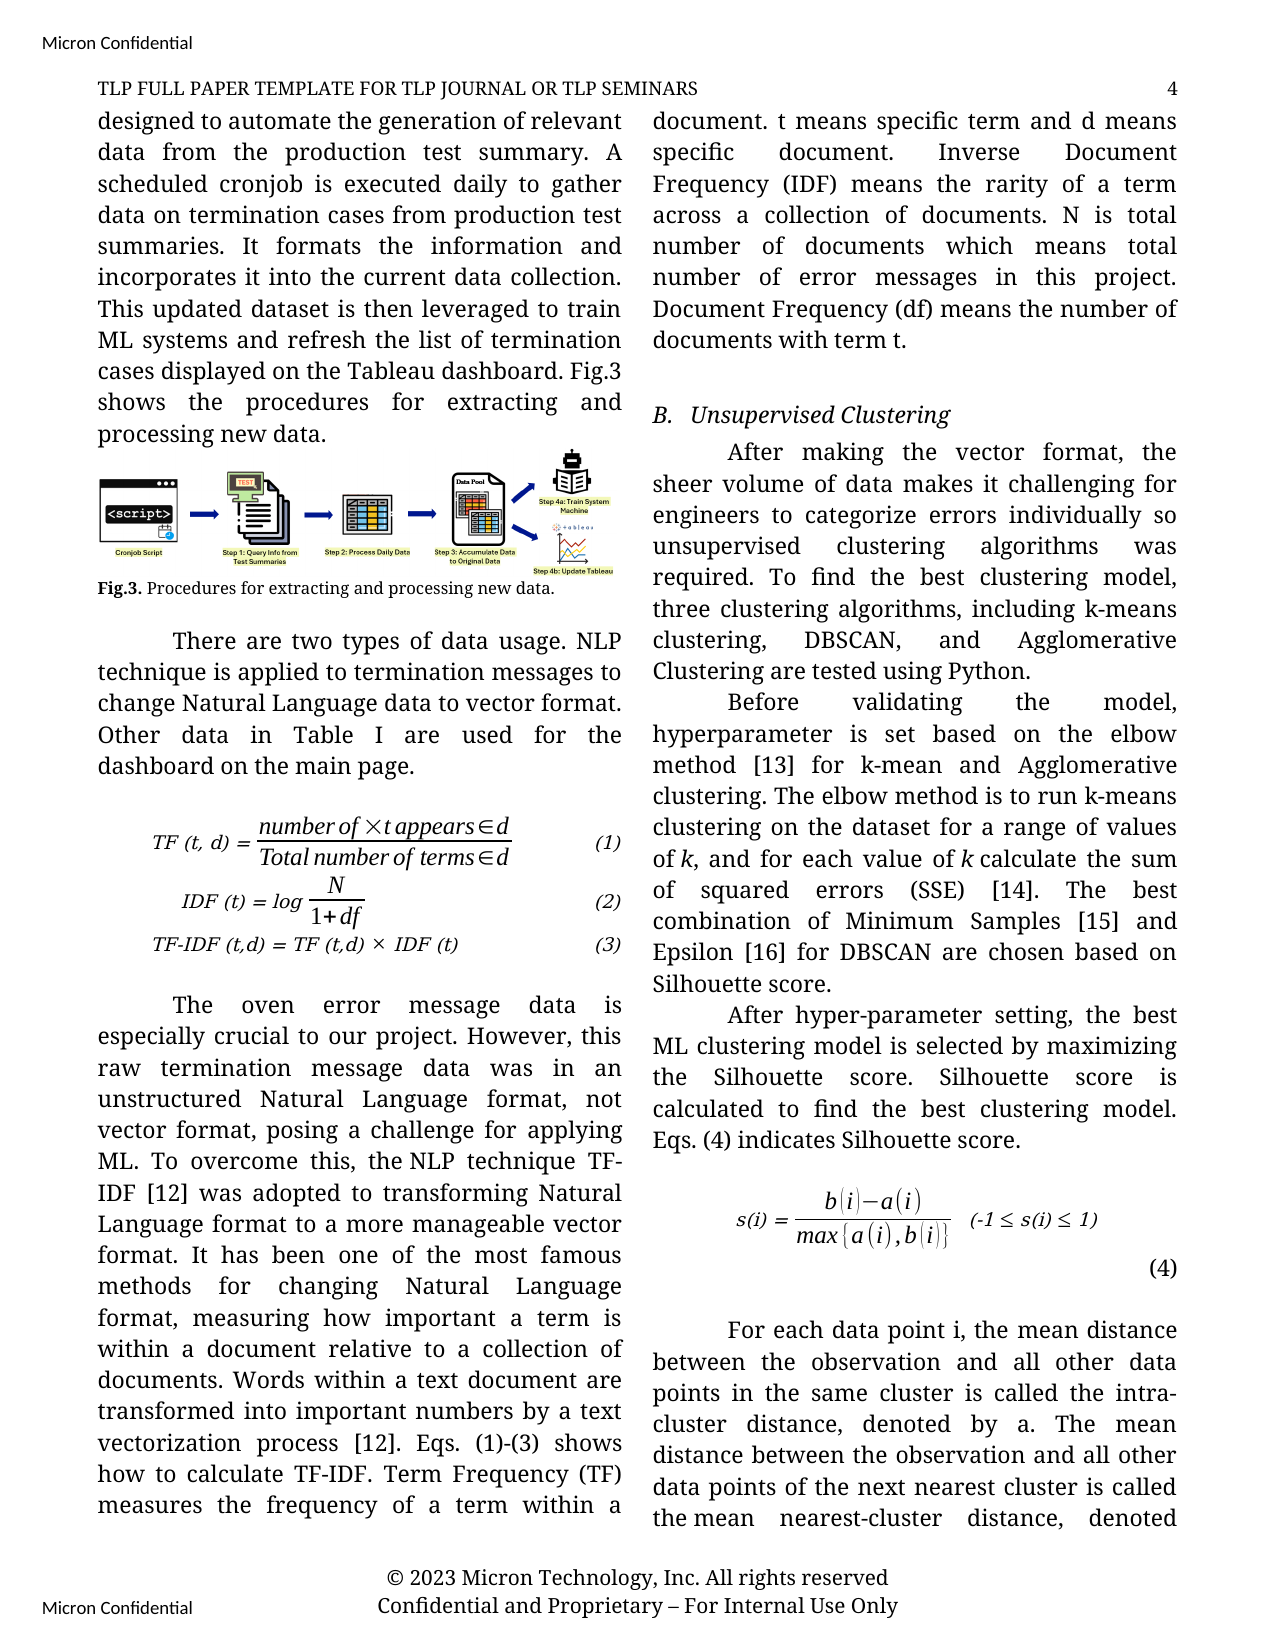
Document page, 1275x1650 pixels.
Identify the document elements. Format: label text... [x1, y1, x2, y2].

picture [97, 448, 618, 577]
text There are two types of data usage. NLP technique is applied to termination messages to change Natural Language data to vector format. Other data in Table I are used for the dashboard on the main page. [97, 625, 622, 781]
text After making the vector format, the sheer volume of data makes it challenging for engineers to categorize errors individually so unsupervised clustering algorithms was required. To find the best clustering model, three clustering algorithms, including k-means clustering, DBSCAN, and Agglomerative Clustering are tested using Python. [652, 436, 1177, 686]
text After hyper-parameter setting, the best ML clustering model is selected by maximizing the Silhouette score. Silhouette score is calculated to find the best clustering model. Eqs. (4) indicates Silhouette score. [652, 999, 1177, 1155]
subtitle Unsupervised Clustering [652, 399, 1177, 430]
text IDF (t) = log (2) [97, 871, 622, 930]
text Fig.3. Procedures for extracting and processing new data. [97, 577, 622, 599]
text TF (t, d) = (1) [97, 812, 622, 871]
text s(i) = (-1 s(i) 1) (4) [652, 1186, 1177, 1283]
text The oven error message data is especially crucial to our project. However, this raw termination message data was in an unstructured Natural Language format, not vector format, posing a challenge for applying ML. To overcome this, the NLP technique TF-IDF [12] was adopted to transforming Natural Language format to a more manageable vector format. It has been one of the most famous methods for changing Natural Language format, measuring how important a term is within a document relative to a collection of documents. Words within a text document are transformed into important numbers by a text vectorization process [12]. Eqs. (1)-(3) shows how to calculate TF-IDF. Term Frequency (TF) measures the frequency of a term within a document. t means specific term and d means specific document. Inverse Document Frequency (IDF) means the rarity of a term across a collection of documents. N is total number of documents which means total number of error messages in this project. Document Frequency (df) means the number of documents with term t. [97, 989, 622, 1520]
text Before validating the model, hyperparameter is set based on the elbow method [13] for k-mean and Agglomerative clustering. The elbow method is to run k-means clustering on the dataset for a range of values of k, and for each value of k calculate the sum of squared errors (SSE) [14]. The best combination of Minimum Samples [15] and Epsilon [16] for DBSCAN are chosen based on Silhouette score. [652, 686, 1177, 999]
text TF-IDF (t,d) = TF (t,d) IDF (t) (3) [97, 930, 622, 958]
text The oven error message data is especially crucial to our project. However, this raw termination message data was in an unstructured Natural Language format, not vector format, posing a challenge for applying ML. To overcome this, the NLP technique TF-IDF [12] was adopted to transforming Natural Language format to a more manageable vector format. It has been one of the most famous methods for changing Natural Language format, measuring how important a term is within a document relative to a collection of documents. Words within a text document are transformed into important numbers by a text vectorization process [12]. Eqs. (1)-(3) shows how to calculate TF-IDF. Term Frequency (TF) measures the frequency of a term within a document. t means specific term and d means specific document. Inverse Document Frequency (IDF) means the rarity of a term across a collection of documents. N is total number of documents which means total number of error messages in this project. Document Frequency (df) means the number of documents with term t. [652, 105, 1177, 355]
